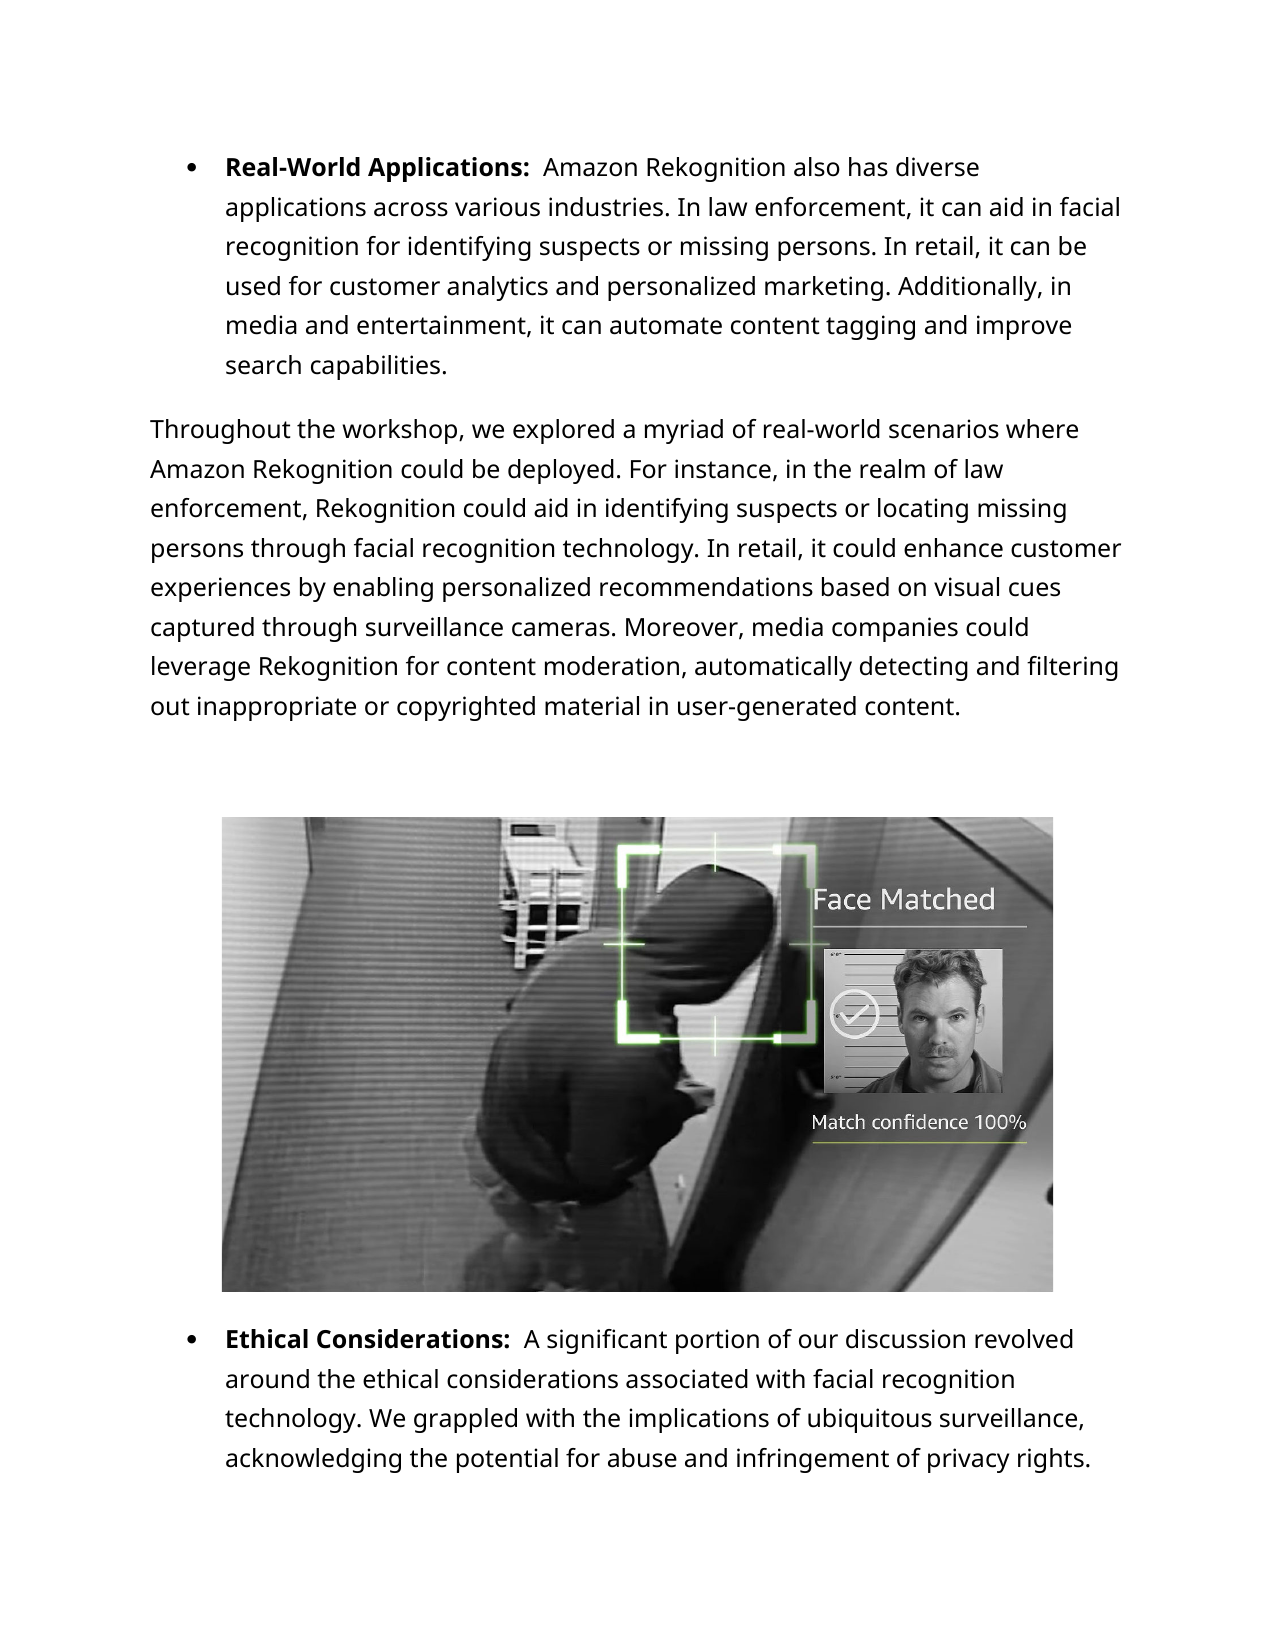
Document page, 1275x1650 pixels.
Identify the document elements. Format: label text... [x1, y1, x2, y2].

text Throughout the workshop, we explored a myriad of real-world scenarios where Amazon Rekognition could be deployed. For instance, in the realm of law enforcement, Rekognition could aid in identifying suspects or locating missing persons through facial recognition technology. In retail, it could enhance customer experiences by enabling personalized recommendations based on visual cues captured through surveillance cameras. Moreover, media companies could leverage Rekognition for content moderation, automatically detecting and filtering out inappropriate or copyrighted material in user-generated content. [150, 412, 1125, 722]
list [187, 1322, 1125, 1474]
list Real-World Applications: Amazon Rekognition also has diverse applications across various industries. In law enforcement, it can aid in facial recognition for identifying suspects or missing persons. In retail, it can be used for customer analytics and personalized marketing. Additionally, in media and entertainment, it can automate content tagging and improve search capabilities. [187, 150, 1125, 381]
